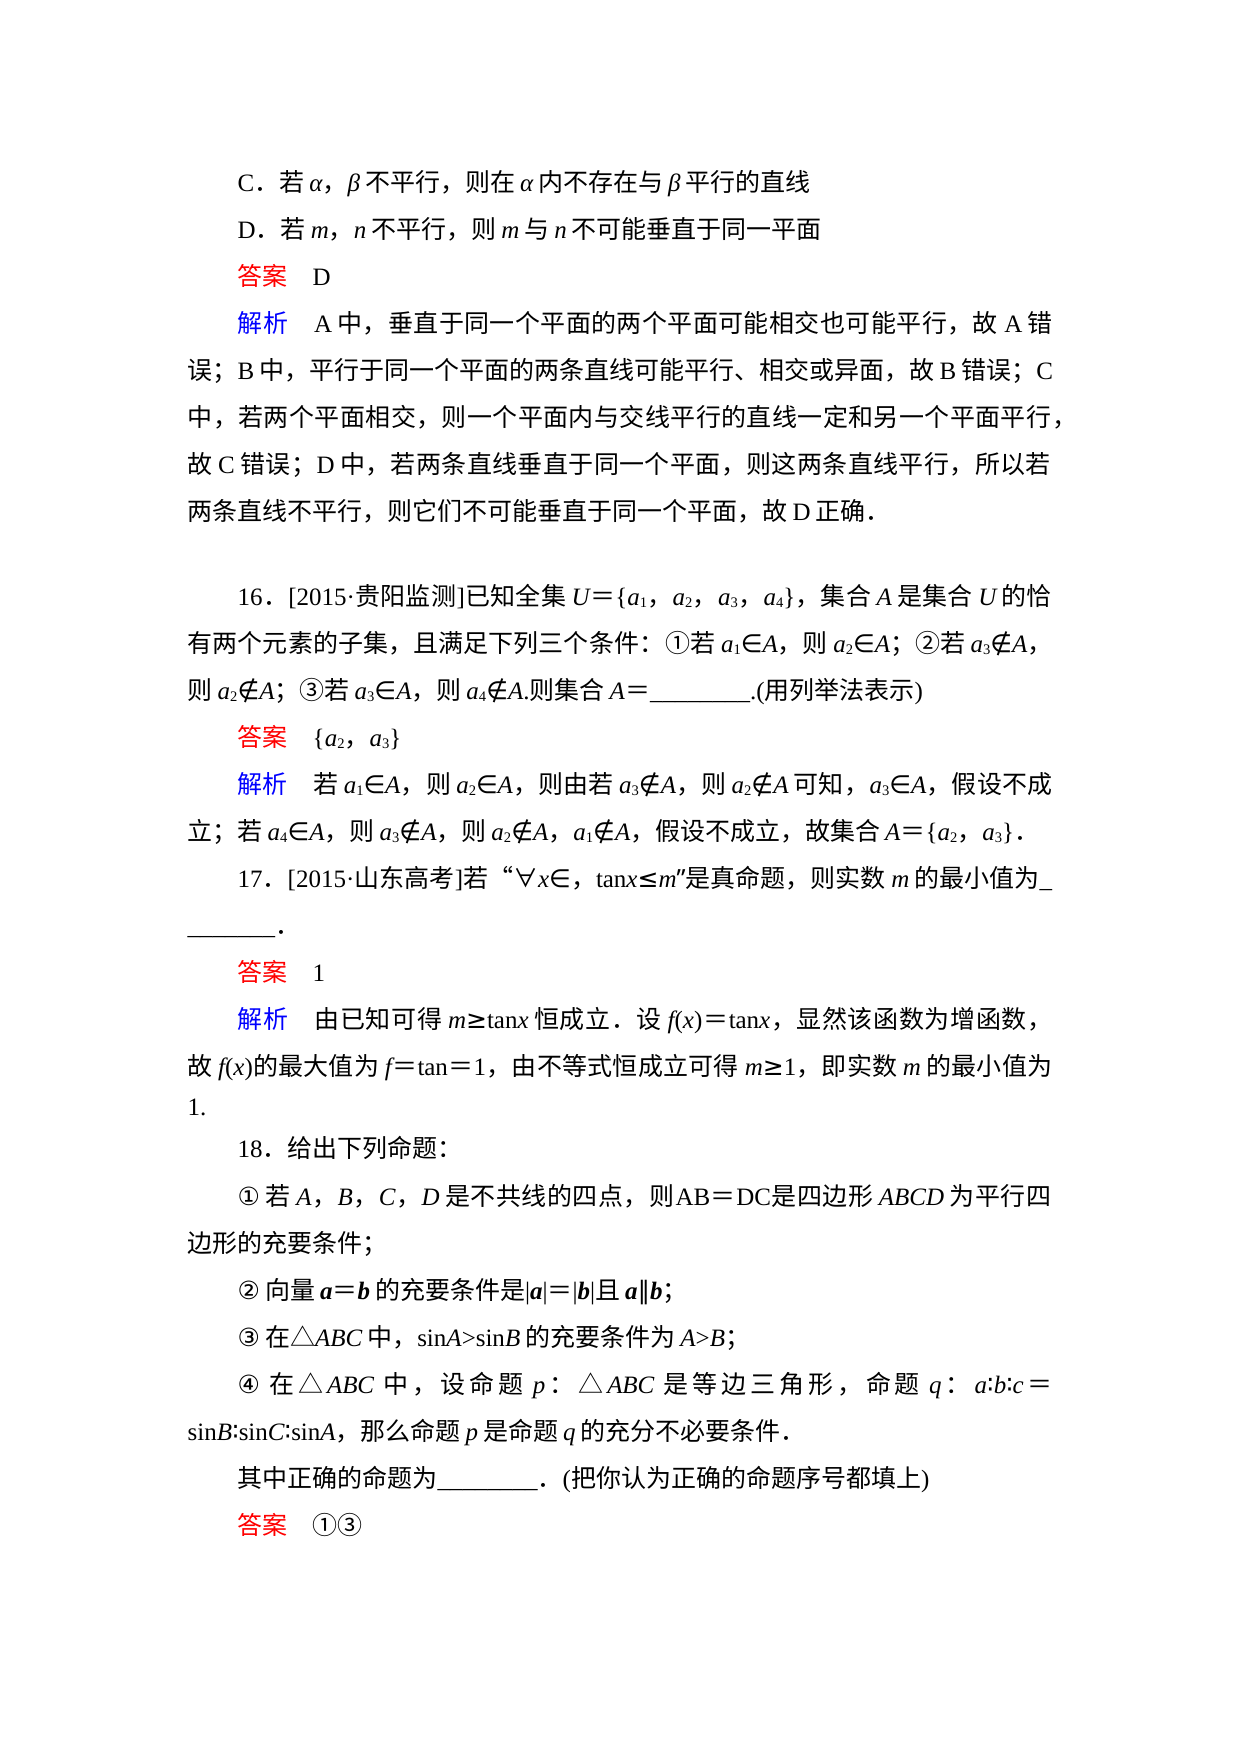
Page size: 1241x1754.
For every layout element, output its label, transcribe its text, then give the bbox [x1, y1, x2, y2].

text 16．[2015·贵阳监测]已知全集U＝{a1，a2，a3，a4}，集合A是集合U的恰有两个元素的子集，且满足下列三个条件：①若a1∈A，则a2∈A；②若a3∉A，则a2∉A；③若a3∈A，则a4∉A.则集合A＝________.(用列举法表示) [187, 576, 1053, 706]
text 18．给出下列命题： [187, 1129, 1053, 1165]
text 答案 ①③ [187, 1506, 1053, 1542]
text ①若A，B，C，D是不共线的四点，则＝是四边形ABCD为平行四边形的充要条件； [187, 1176, 1053, 1259]
text ④在△ABC中，设命题p：△ABC是等边三角形，命题q：a∶b∶c＝sinB∶sinC∶sinA，那么命题p是命题q的充分不必要条件． [187, 1364, 1053, 1448]
text 答案 1 [187, 953, 1053, 989]
text 解析 由已知可得m≥tanx恒成立．设f(x)＝tanx，显然该函数为增函数，故f(x)的最大值为f＝tan＝1，由不等式恒成立可得m≥1，即实数m的最小值为1. [187, 1000, 1053, 1120]
text 答案 {a2，a3} [187, 717, 1053, 753]
text ②向量a＝b的充要条件是|a|＝|b|且a∥b； [187, 1270, 1053, 1306]
text 答案 D [187, 256, 1053, 292]
text D．若m，n不平行，则m与n不可能垂直于同一平面 [187, 209, 1053, 245]
text 其中正确的命题为________．(把你认为正确的命题序号都填上) [187, 1458, 1053, 1495]
text 解析 A中，垂直于同一个平面的两个平面可能相交也可能平行，故A错误；B中，平行于同一个平面的两条直线可能平行、相交或异面，故B错误；C中，若两个平面相交，则一个平面内与交线平行的直线一定和另一个平面平行，故C错误；D中，若两条直线垂直于同一个平面，则这两条直线平行，所以若两条直线不平行，则它们不可能垂直于同一个平面，故D正确． [187, 303, 1053, 528]
text 17．[2015·山东高考]若“∀x∈，tanx≤m”是真命题，则实数m的最小值为________． [187, 858, 1053, 942]
text 解析 若a1∈A，则a2∈A，则由若a3∉A，则a2∉A可知，a3∈A，假设不成立；若a4∈A，则a3∉A，则a2∉A，a1∉A，假设不成立，故集合A＝{a2，a3}． [187, 764, 1053, 848]
text ③在△ABC中，sinA>sinB的充要条件为A>B； [187, 1317, 1053, 1353]
text C．若α，β不平行，则在α内不存在与β平行的直线 [187, 162, 1053, 198]
